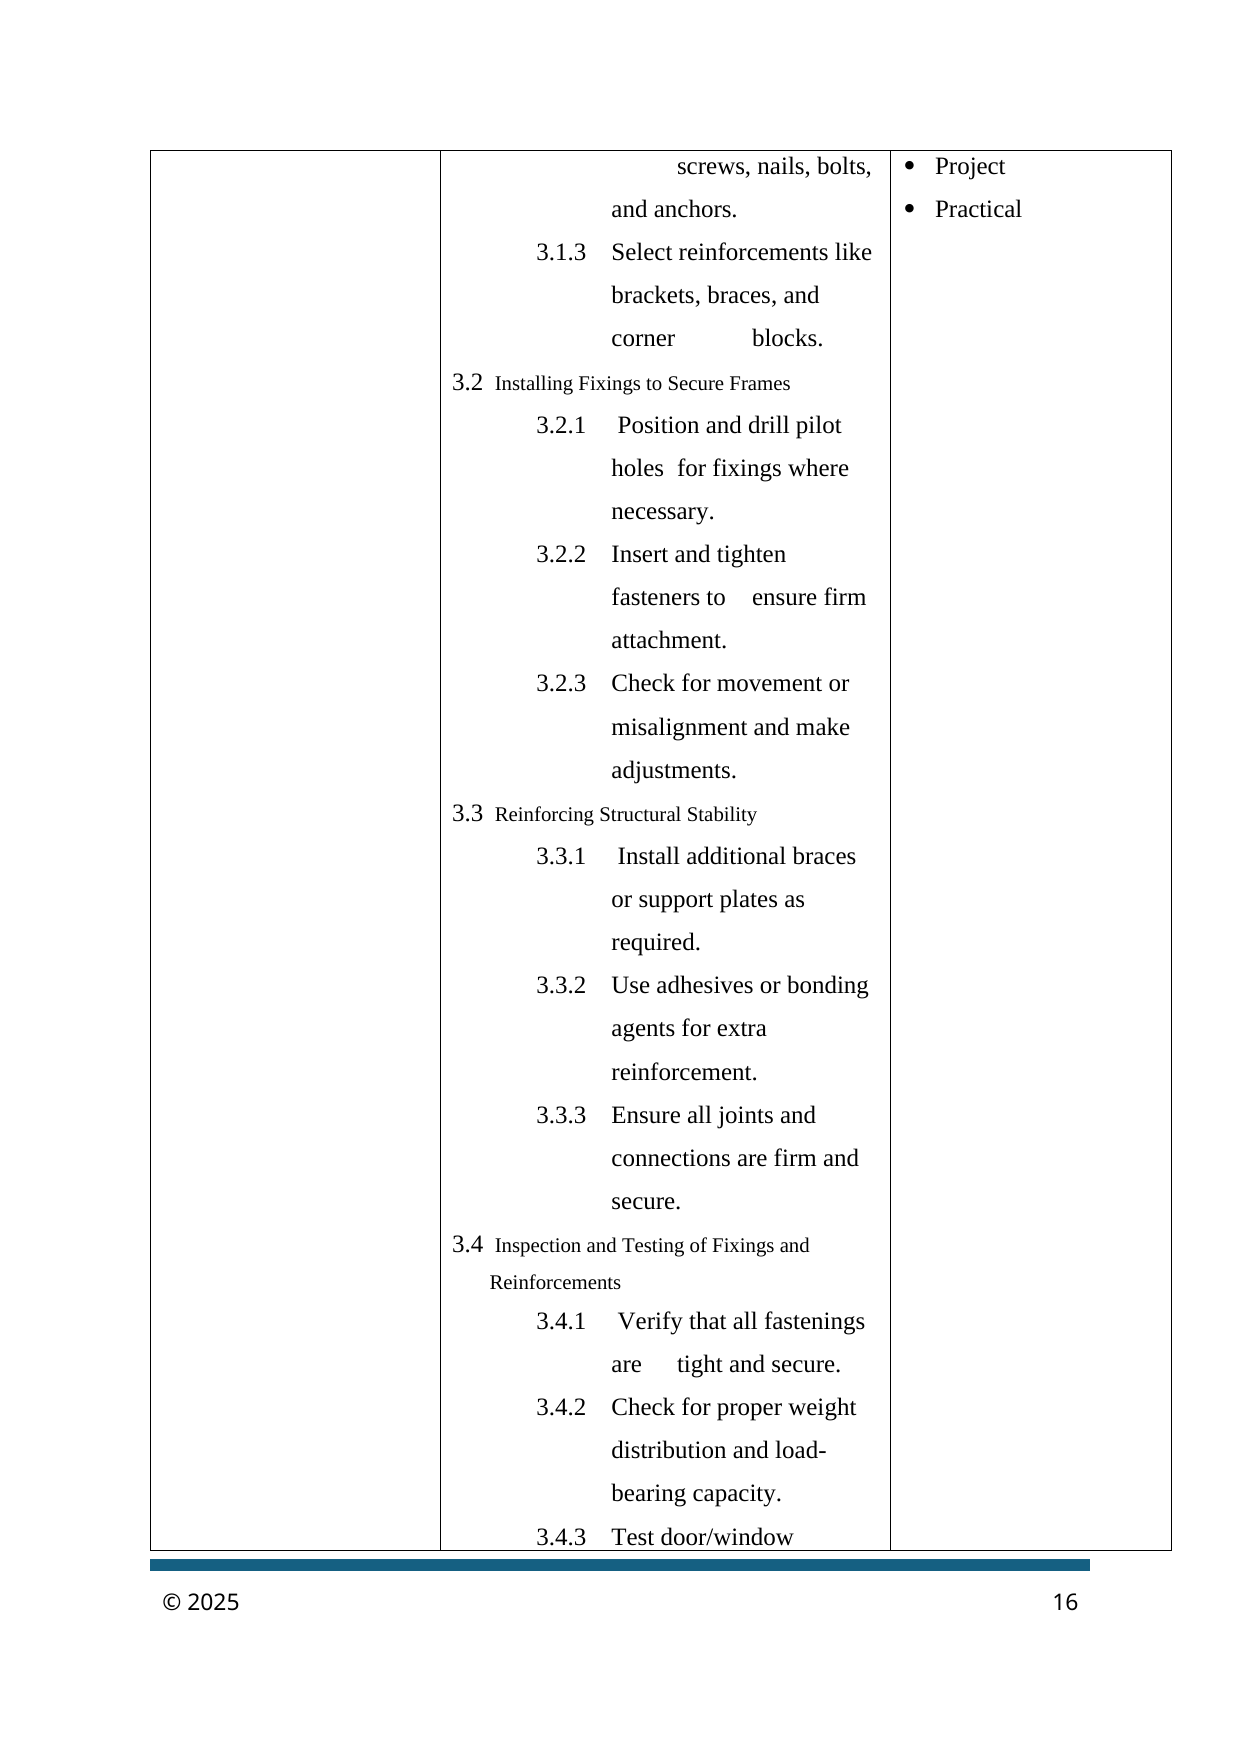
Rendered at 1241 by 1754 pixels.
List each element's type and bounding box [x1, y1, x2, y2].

table_cell [151, 151, 440, 1550]
table_cell [441, 151, 890, 1550]
table_cell [891, 151, 1171, 1550]
